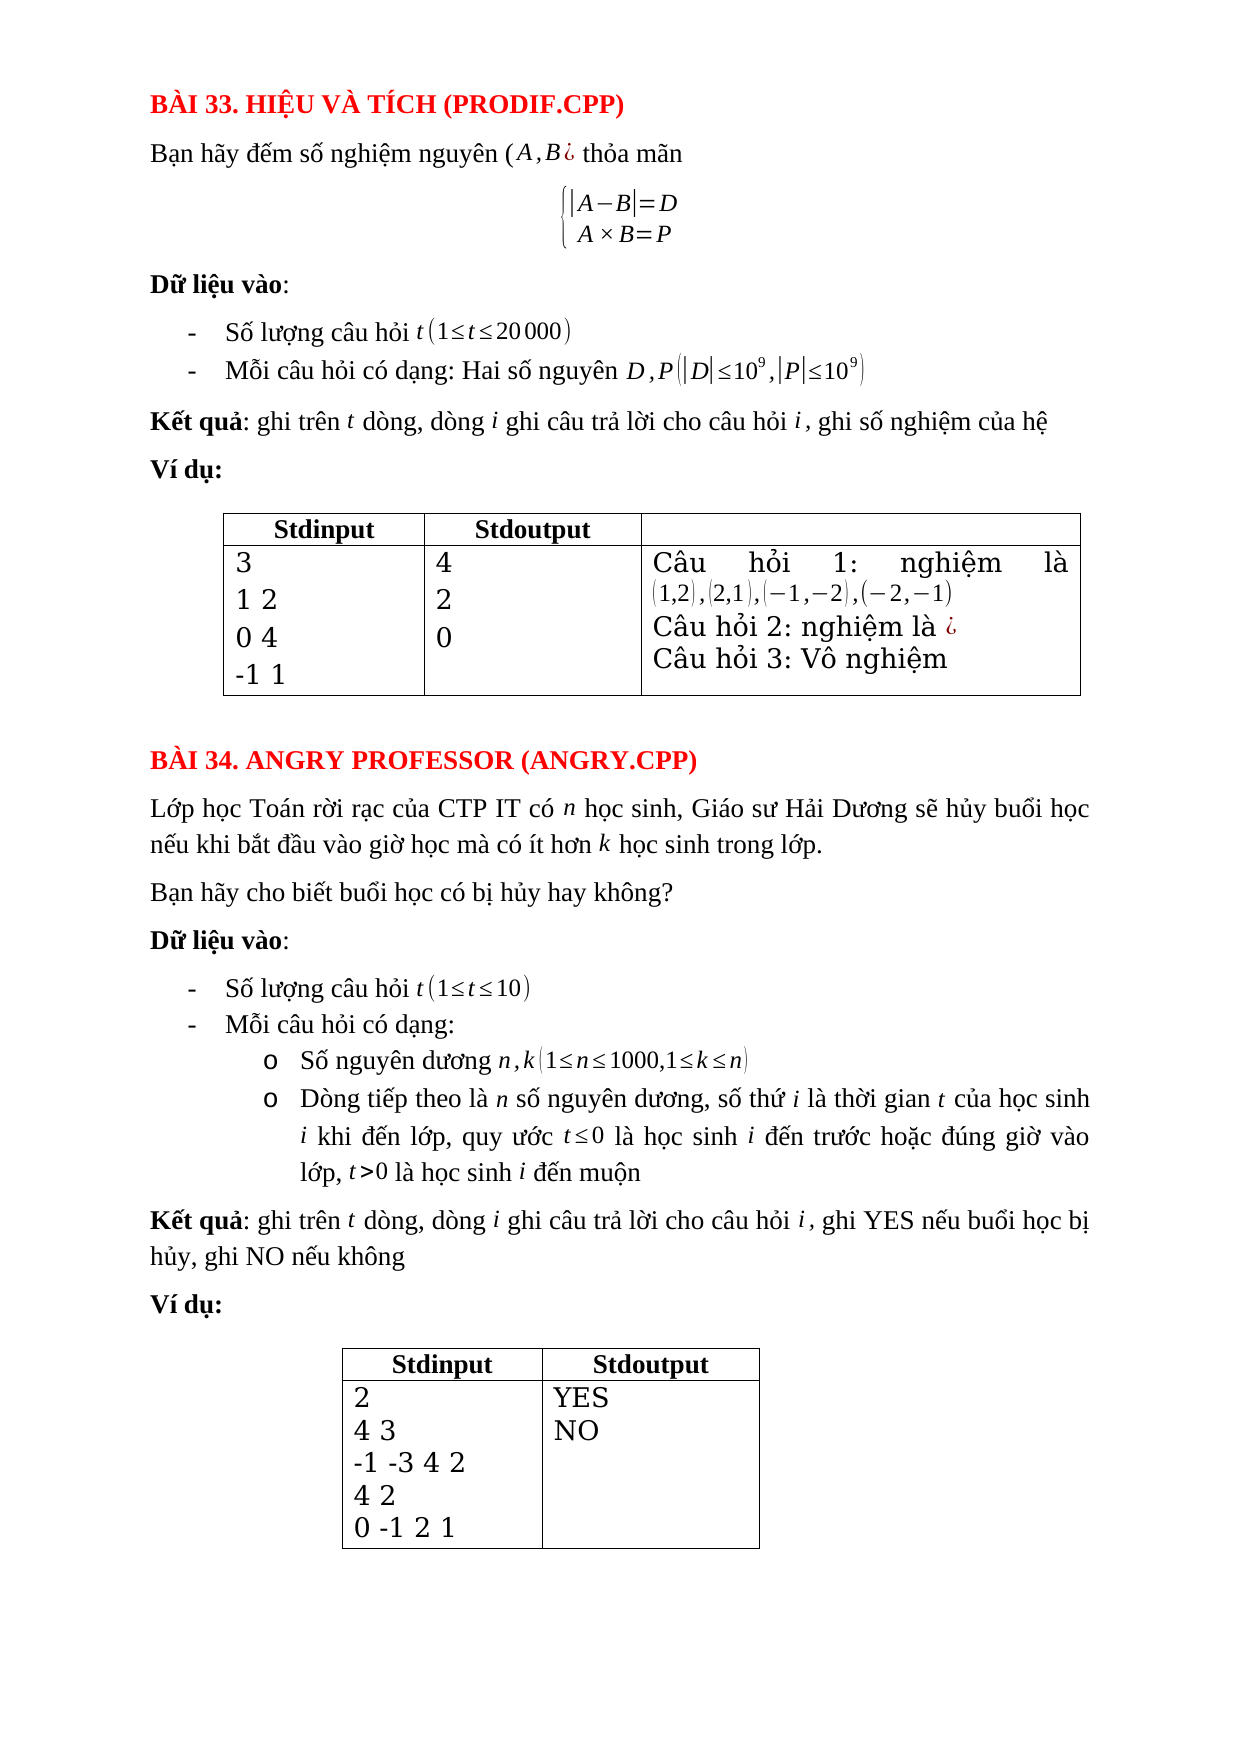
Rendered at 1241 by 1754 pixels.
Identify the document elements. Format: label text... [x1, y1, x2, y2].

text Kết quả: ghi trên dòng, dòng ghi câu trả lời cho câu hỏi ghi số nghiệm của hệ [150, 405, 1090, 436]
list Mỗi câu hỏi có dạng: Hai số nguyên [187, 352, 1090, 388]
table_cell 2 4 3 -1 -3 4 2 4 2 0 -1 2 1 [343, 1381, 542, 1548]
table_cell Câu hỏi 1: nghiệm là Câu hỏi 2: nghiệm là Câu hỏi 3: Vô nghiệm [642, 546, 1080, 694]
text Dữ liệu vào: [150, 924, 1090, 955]
text Ví dụ: [150, 1288, 1090, 1319]
list Số nguyên dương [262, 1044, 1090, 1077]
table_cell YES NO [543, 1381, 759, 1548]
table_header [642, 514, 1080, 544]
text Kết quả: ghi trên dòng, dòng ghi câu trả lời cho câu hỏi ghi YES nếu buổi học bị hủy, ghi NO nếu không [150, 1204, 1090, 1271]
text Dữ liệu vào: [150, 268, 1090, 299]
table_header Stdoutput [425, 514, 641, 544]
text Bạn hãy đếm số nghiệm nguyên ( thỏa mãn [150, 137, 1090, 168]
table_cell 3 1 2 0 4 -1 1 [224, 546, 424, 694]
text BÀI 33. HIỆU VÀ TÍCH (PRODIF.CPP) [150, 89, 1090, 120]
text BÀI 34. ANGRY PROFESSOR (ANGRY.CPP) [150, 744, 1090, 775]
table_cell 4 2 0 [425, 546, 641, 694]
list Mỗi câu hỏi có dạng: [187, 1008, 1090, 1039]
table_header Stdoutput [543, 1349, 759, 1380]
list Dòng tiếp theo là số nguyên dương, số thứ là thời gian của học sinh khi đến lớp, quy ước là học sinh đến trước hoặc đúng giờ vào lớp, là học sinh đến muộn [262, 1082, 1090, 1187]
list Số lượng câu hỏi [187, 316, 1090, 347]
text Bạn hãy cho biết buổi học có bị hủy hay không? [150, 876, 1090, 907]
list Số lượng câu hỏi [187, 972, 1090, 1004]
table_header Stdinput [343, 1349, 542, 1380]
table_header Stdinput [224, 514, 424, 544]
text Ví dụ: [150, 453, 1090, 484]
text Lớp học Toán rời rạc của CTP IT có học sinh, Giáo sư Hải Dương sẽ hủy buổi học nếu khi bắt đầu vào giờ học mà có ít hơn học sinh trong lớp. [150, 792, 1090, 859]
